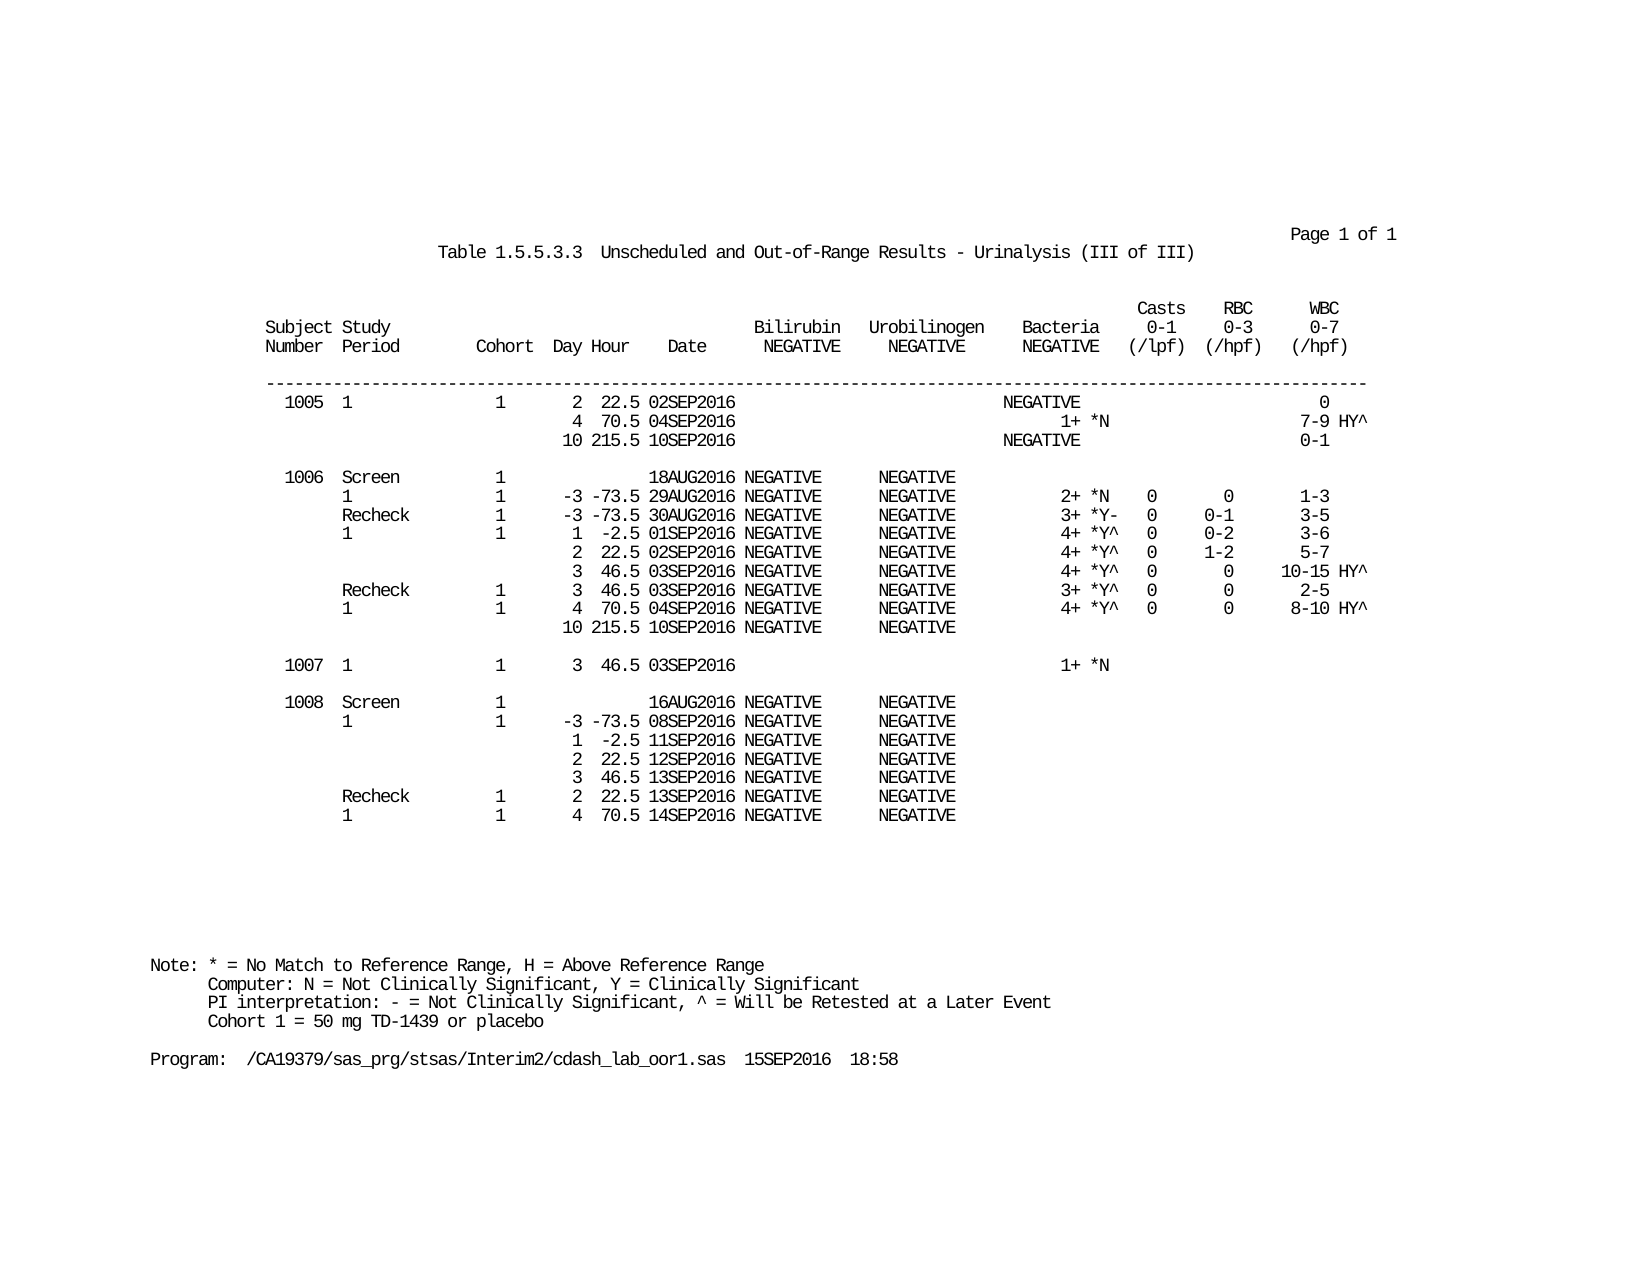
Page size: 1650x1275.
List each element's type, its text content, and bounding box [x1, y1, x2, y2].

text 2 22.5 02SEP2016 NEGATIVE NEGATIVE 4+ *Y^ 0 1-2 5-7 [150, 544, 1500, 562]
text Cohort 1 = 50 mg TD-1439 or placebo [150, 1012, 1500, 1031]
text Page 1 of 1 [150, 225, 1500, 244]
text 1 -2.5 11SEP2016 NEGATIVE NEGATIVE [150, 731, 1500, 750]
text 10 215.5 10SEP2016 NEGATIVE 0-1 [150, 431, 1500, 450]
text 1 1 -3 -73.5 08SEP2016 NEGATIVE NEGATIVE [150, 712, 1500, 731]
text Recheck 1 3 46.5 03SEP2016 NEGATIVE NEGATIVE 3+ *Y^ 0 0 2-5 [150, 581, 1500, 600]
text 10 215.5 10SEP2016 NEGATIVE NEGATIVE [150, 619, 1500, 637]
text Table 1.5.5.3.3 Unscheduled and Out-of-Range Results - Urinalysis (III of III) [1189, 244, 1500, 262]
text Recheck 1 2 22.5 13SEP2016 NEGATIVE NEGATIVE [150, 787, 1500, 806]
text Program: /CA19379/sas_prg/stsas/Interim2/cdash_lab_oor1.sas 15SEP2016 18:58 [150, 1050, 1500, 1069]
text Number Period Cohort Day Hour Date NEGATIVE NEGATIVE NEGATIVE (/lpf) (/hpf) (/hpf) [150, 337, 1500, 356]
text PI interpretation: - = Not Clinically Significant, ^ = Will be Retested at a Later Event [150, 994, 1500, 1012]
text Casts RBC WBC [150, 300, 1500, 319]
text 4 70.5 04SEP2016 1+ *N 7-9 HY^ [150, 412, 1500, 431]
text 1 1 -3 -73.5 29AUG2016 NEGATIVE NEGATIVE 2+ *N 0 0 1-3 [150, 487, 1500, 506]
text 2 22.5 12SEP2016 NEGATIVE NEGATIVE [150, 750, 1500, 769]
text Recheck 1 -3 -73.5 30AUG2016 NEGATIVE NEGATIVE 3+ *Y- 0 0-1 3-5 [150, 506, 1500, 525]
text Note: * = No Match to Reference Range, H = Above Reference Range [150, 956, 1500, 975]
text 1007 1 1 3 46.5 03SEP2016 1+ *N [150, 656, 1500, 675]
text 1 1 1 -2.5 01SEP2016 NEGATIVE NEGATIVE 4+ *Y^ 0 0-2 3-6 [150, 525, 1500, 544]
text ------------------------------------------------------------------------------------------------------------------- [150, 375, 1500, 394]
text 1006 Screen 1 18AUG2016 NEGATIVE NEGATIVE [150, 469, 1500, 487]
text 1008 Screen 1 16AUG2016 NEGATIVE NEGATIVE [150, 694, 1500, 712]
text 1 1 4 70.5 04SEP2016 NEGATIVE NEGATIVE 4+ *Y^ 0 0 8-10 HY^ [150, 600, 1500, 619]
text Subject Study Bilirubin Urobilinogen Bacteria 0-1 0-3 0-7 [150, 319, 1500, 337]
text Table 1.5.5.3.3 Unscheduled and Out-of-Range Results - Urinalysis (III of III) [150, 244, 1085, 262]
text Computer: N = Not Clinically Significant, Y = Clinically Significant [150, 975, 1500, 994]
text 1 1 4 70.5 14SEP2016 NEGATIVE NEGATIVE [150, 806, 1500, 825]
text 1005 1 1 2 22.5 02SEP2016 NEGATIVE 0 [150, 394, 1500, 412]
text 3 46.5 13SEP2016 NEGATIVE NEGATIVE [150, 769, 1500, 787]
text 3 46.5 03SEP2016 NEGATIVE NEGATIVE 4+ *Y^ 0 0 10-15 HY^ [150, 562, 1500, 581]
